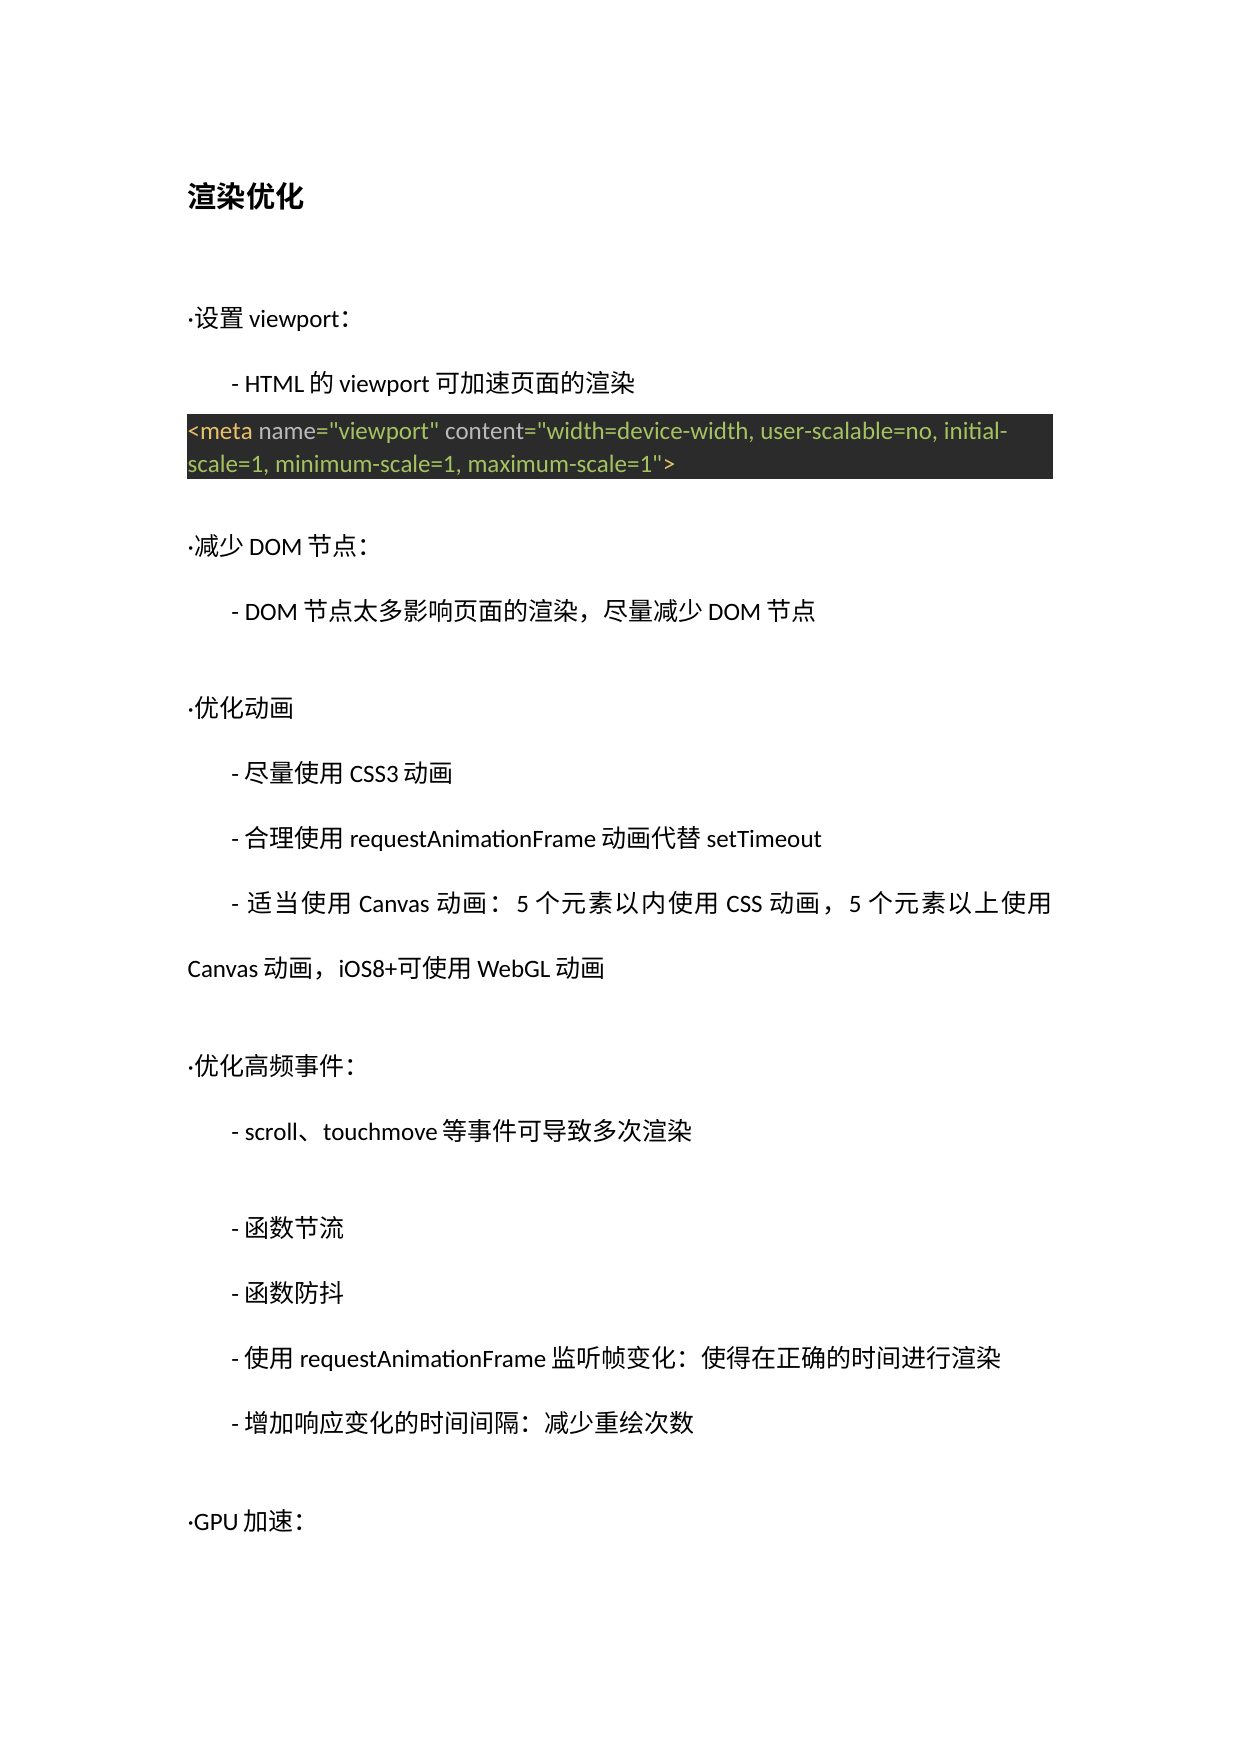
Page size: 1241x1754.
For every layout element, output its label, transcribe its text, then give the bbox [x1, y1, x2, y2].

text ·GPU加速： [187, 1487, 1053, 1552]
text ·优化动画 [187, 674, 1053, 739]
text - 函数节流 [187, 1194, 1053, 1259]
text ·设置viewport： [187, 284, 1053, 349]
text - HTML的viewport可加速页面的渲染 [187, 349, 1053, 414]
text ·优化高频事件： [187, 1032, 1053, 1097]
text - 函数防抖 [187, 1259, 1053, 1324]
text - 合理使用requestAnimationFrame动画代替setTimeout [187, 804, 1053, 869]
text ·减少DOM节点： [187, 512, 1053, 577]
text - DOM节点太多影响页面的渲染，尽量减少DOM节点 [187, 577, 1053, 642]
text - 使用requestAnimationFrame监听帧变化：使得在正确的时间进行渲染 [187, 1324, 1053, 1389]
text - scroll、touchmove等事件可导致多次渲染 [187, 1097, 1053, 1162]
text - 增加响应变化的时间间隔：减少重绘次数 [187, 1389, 1053, 1454]
text <meta name="viewport" content="width=device-width, user-scalable=no, initial-scale=1, minimum-scale=1, maximum-scale=1"> [187, 414, 1053, 479]
text - 尽量使用CSS3动画 [187, 739, 1053, 804]
text - 适当使用Canvas动画：5个元素以内使用CSS动画，5个元素以上使用Canvas动画，iOS8+可使用WebGL动画 [187, 869, 1053, 999]
subtitle 渲染优化 [187, 162, 1053, 227]
